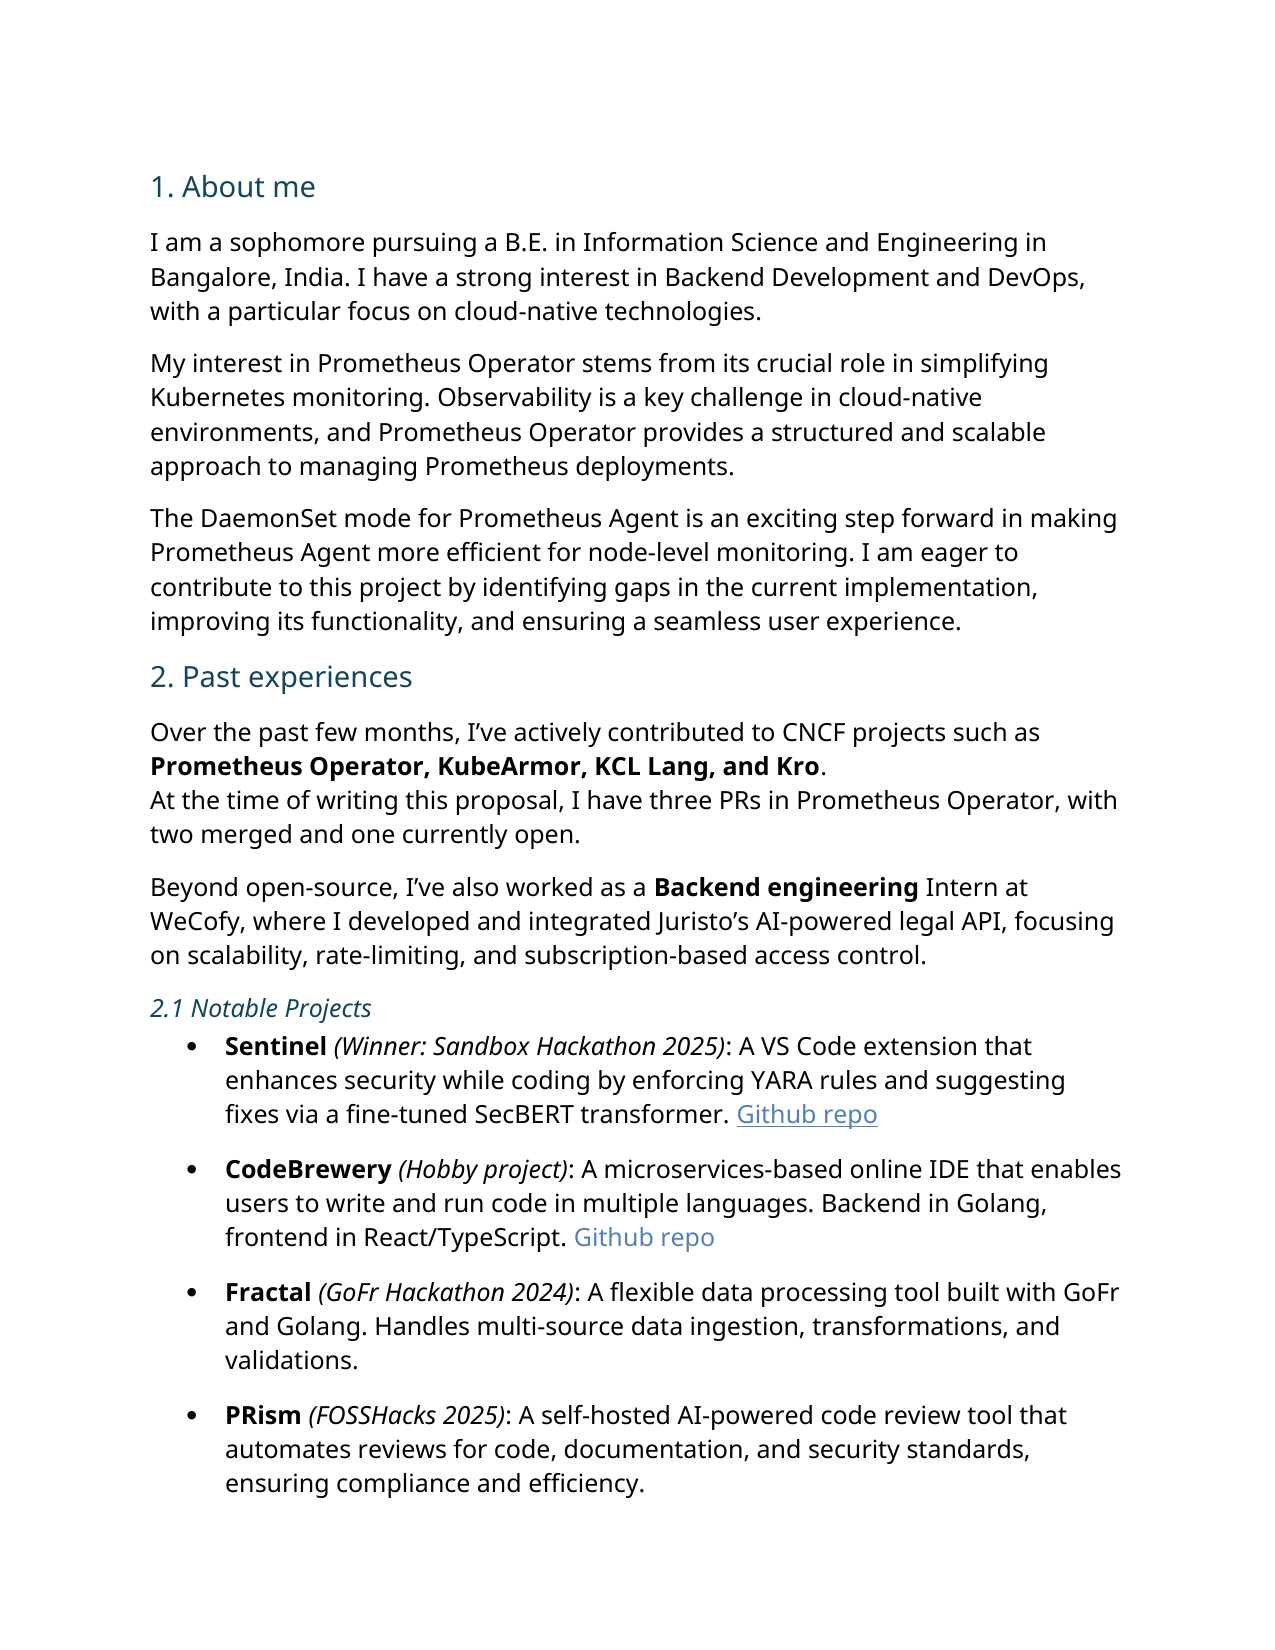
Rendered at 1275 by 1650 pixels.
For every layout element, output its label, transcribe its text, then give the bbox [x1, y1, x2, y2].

text Beyond open-source, I’ve also worked as a Backend engineering Intern at WeCofy, where I developed and integrated Juristo’s AI-powered legal API, focusing on scalability, rate-limiting, and subscription-based access control. [150, 869, 1125, 972]
text Over the past few months, I’ve actively contributed to CNCF projects such as Prometheus Operator, KubeArmor, KCL Lang, and Kro. At the time of writing this proposal, I have three PRs in Prometheus Operator, with two merged and one currently open. [150, 714, 1125, 851]
text The DaemonSet mode for Prometheus Agent is an exciting step forward in making Prometheus Agent more efficient for node-level monitoring. I am eager to contribute to this project by identifying gaps in the current implementation, improving its functionality, and ensuring a seamless user experience. [150, 501, 1125, 637]
text My interest in Prometheus Operator stems from its crucial role in simplifying Kubernetes monitoring. Observability is a key challenge in cloud-native environments, and Prometheus Operator provides a structured and scalable approach to managing Prometheus deployments. [150, 346, 1125, 482]
list CodeBrewery (Hobby project): A microservices-based online IDE that enables users to write and run code in multiple languages. Backend in Golang, frontend in React/TypeScript. Github repo [187, 1152, 1125, 1254]
subtitle 2. Past experiences [150, 656, 1125, 696]
list Sentinel (Winner: Sandbox Hackathon 2025): A VS Code extension that enhances security while coding by enforcing YARA rules and suggesting fixes via a fine-tuned SecBERT transformer. Github repo [187, 1029, 1125, 1131]
subtitle 1. About me [150, 167, 1125, 206]
text I am a sophomore pursuing a B.E. in Information Science and Engineering in Bangalore, India. I have a strong interest in Backend Development and DevOps, with a particular focus on cloud-native technologies. [150, 225, 1125, 327]
list Fractal (GoFr Hackathon 2024): A flexible data processing tool built with GoFr and Golang. Handles multi-source data ingestion, transformations, and validations. [187, 1275, 1125, 1377]
list PRism (FOSSHacks 2025): A self-hosted AI-powered code review tool that automates reviews for code, documentation, and security standards, ensuring compliance and efficiency. [187, 1398, 1125, 1500]
subtitle 2.1 Notable Projects [150, 990, 1125, 1024]
